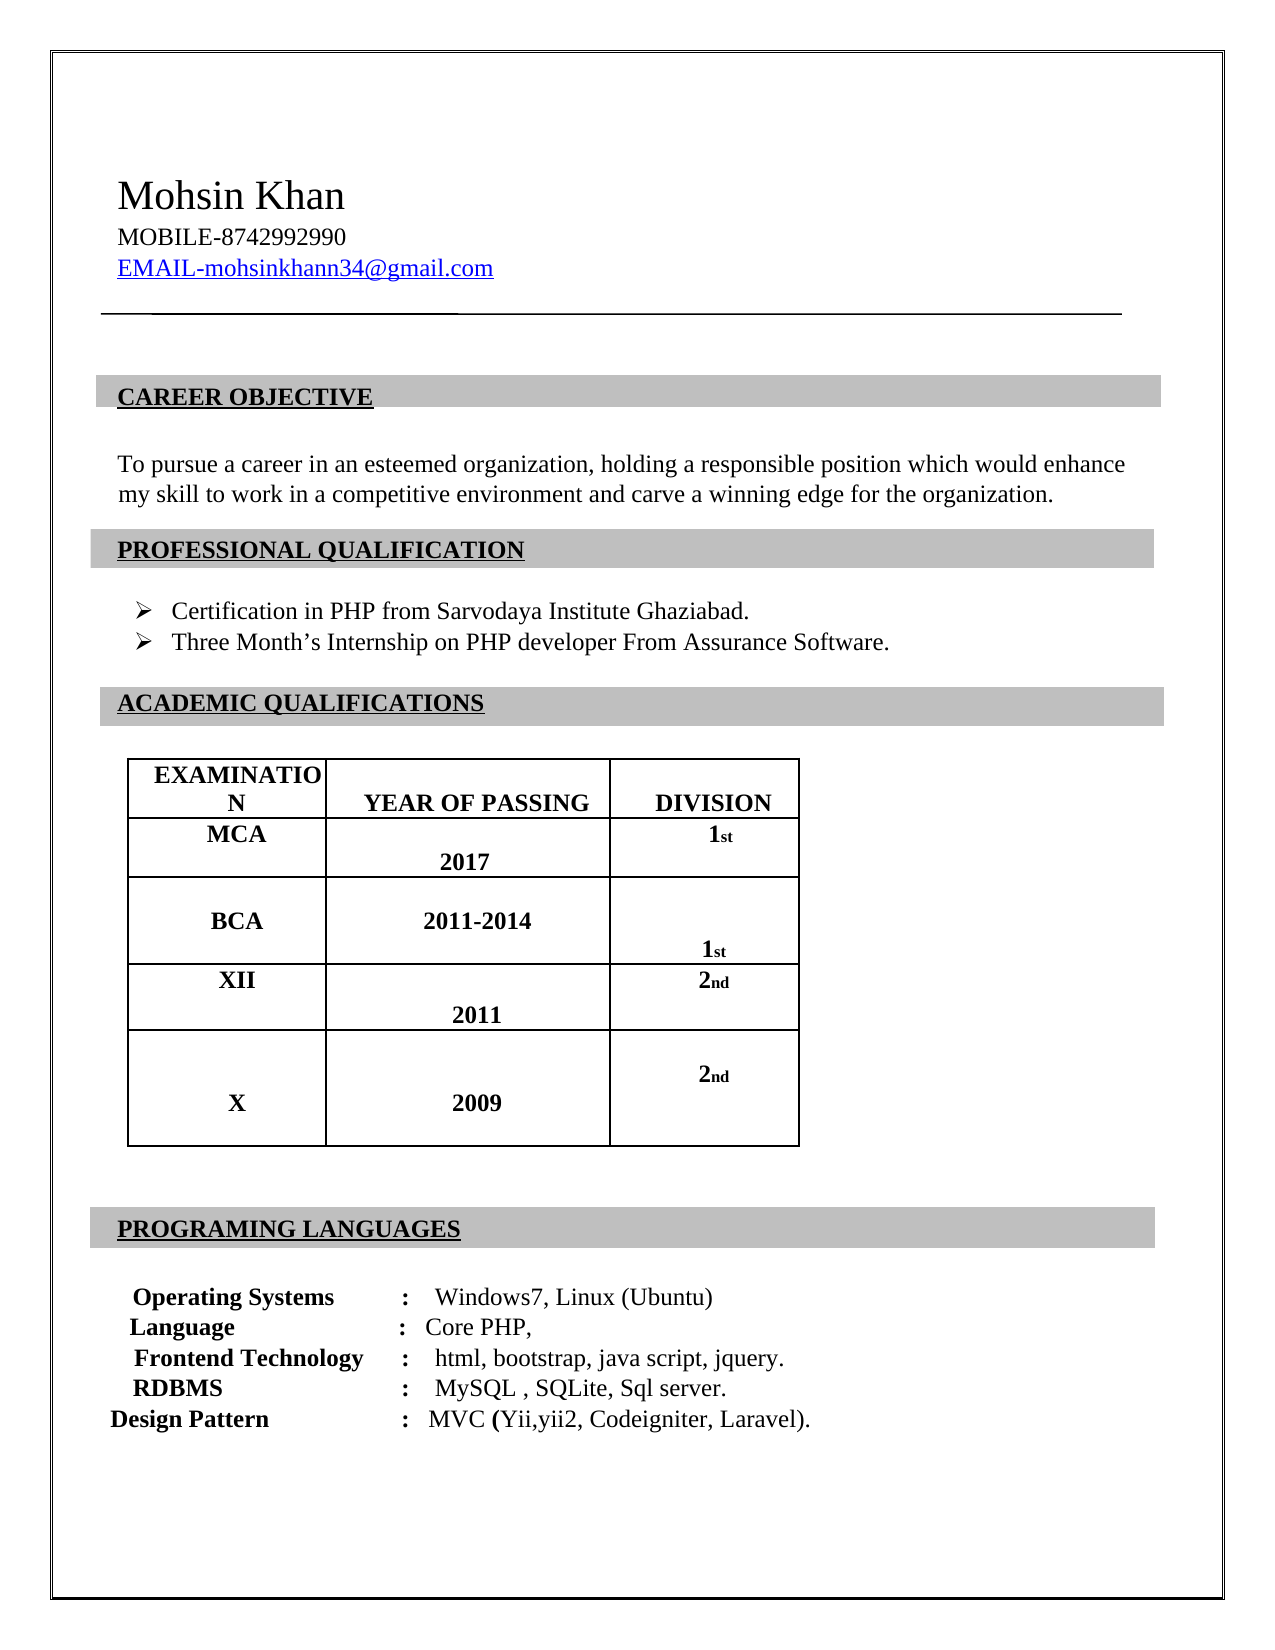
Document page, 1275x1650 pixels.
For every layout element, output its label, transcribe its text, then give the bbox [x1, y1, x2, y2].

table_header DIVISION [611, 760, 798, 817]
text Operating Systems : Windows7, Linux (Ubuntu) [98, 1282, 1180, 1311]
table_cell 1st [611, 819, 798, 876]
list Certification in PHP from Sarvodaya Institute Ghaziabad. [134, 596, 1162, 625]
text EMAIL-mohsinkhann34@gmail.com [117, 253, 1180, 282]
text PROFESSIONAL QUALIFICATION [117, 535, 1180, 564]
picture [90, 529, 1154, 568]
table_cell X [129, 1088, 325, 1145]
table_header EXAMINATIO N [129, 760, 325, 817]
text Mohsin Khan [117, 171, 1180, 219]
text RDBMS : MySQL , SQLite, Sql server. [98, 1373, 1180, 1402]
text MOBILE-8742992990 [117, 222, 1162, 251]
picture [90, 1207, 1155, 1248]
picture [96, 375, 1161, 407]
table_cell BCA [129, 878, 325, 963]
text To pursue a career in an esteemed organization, holding a responsible position which would enhance my skill to work in a competitive environment and carve a winning edge for the organization. [117, 449, 1162, 508]
table_cell 2011 [327, 965, 609, 1029]
text Language : Core PHP, [98, 1312, 1180, 1341]
table_cell 2nd [611, 1031, 798, 1088]
table_cell [129, 1031, 325, 1088]
text Frontend Technology : html, bootstrap, java script, jquery. [134, 1343, 1162, 1372]
table_cell [611, 1088, 798, 1145]
text Design Pattern : MVC (Yii,yii2, Codeigniter, Laravel). [98, 1404, 1180, 1432]
table_cell [327, 1031, 609, 1088]
table_cell 1st [611, 878, 798, 963]
table_cell 2009 [327, 1088, 609, 1145]
table_cell XII [129, 965, 325, 1029]
table_header YEAR OF PASSING [327, 760, 609, 817]
table_cell 2nd [611, 965, 798, 1029]
table_cell 2011-2014 [327, 878, 609, 963]
list Three Month’s Internship on PHP developer From Assurance Software. [134, 627, 1162, 655]
table_cell MCA [129, 819, 325, 876]
picture [100, 687, 1164, 726]
table_cell 2017 [327, 819, 609, 876]
